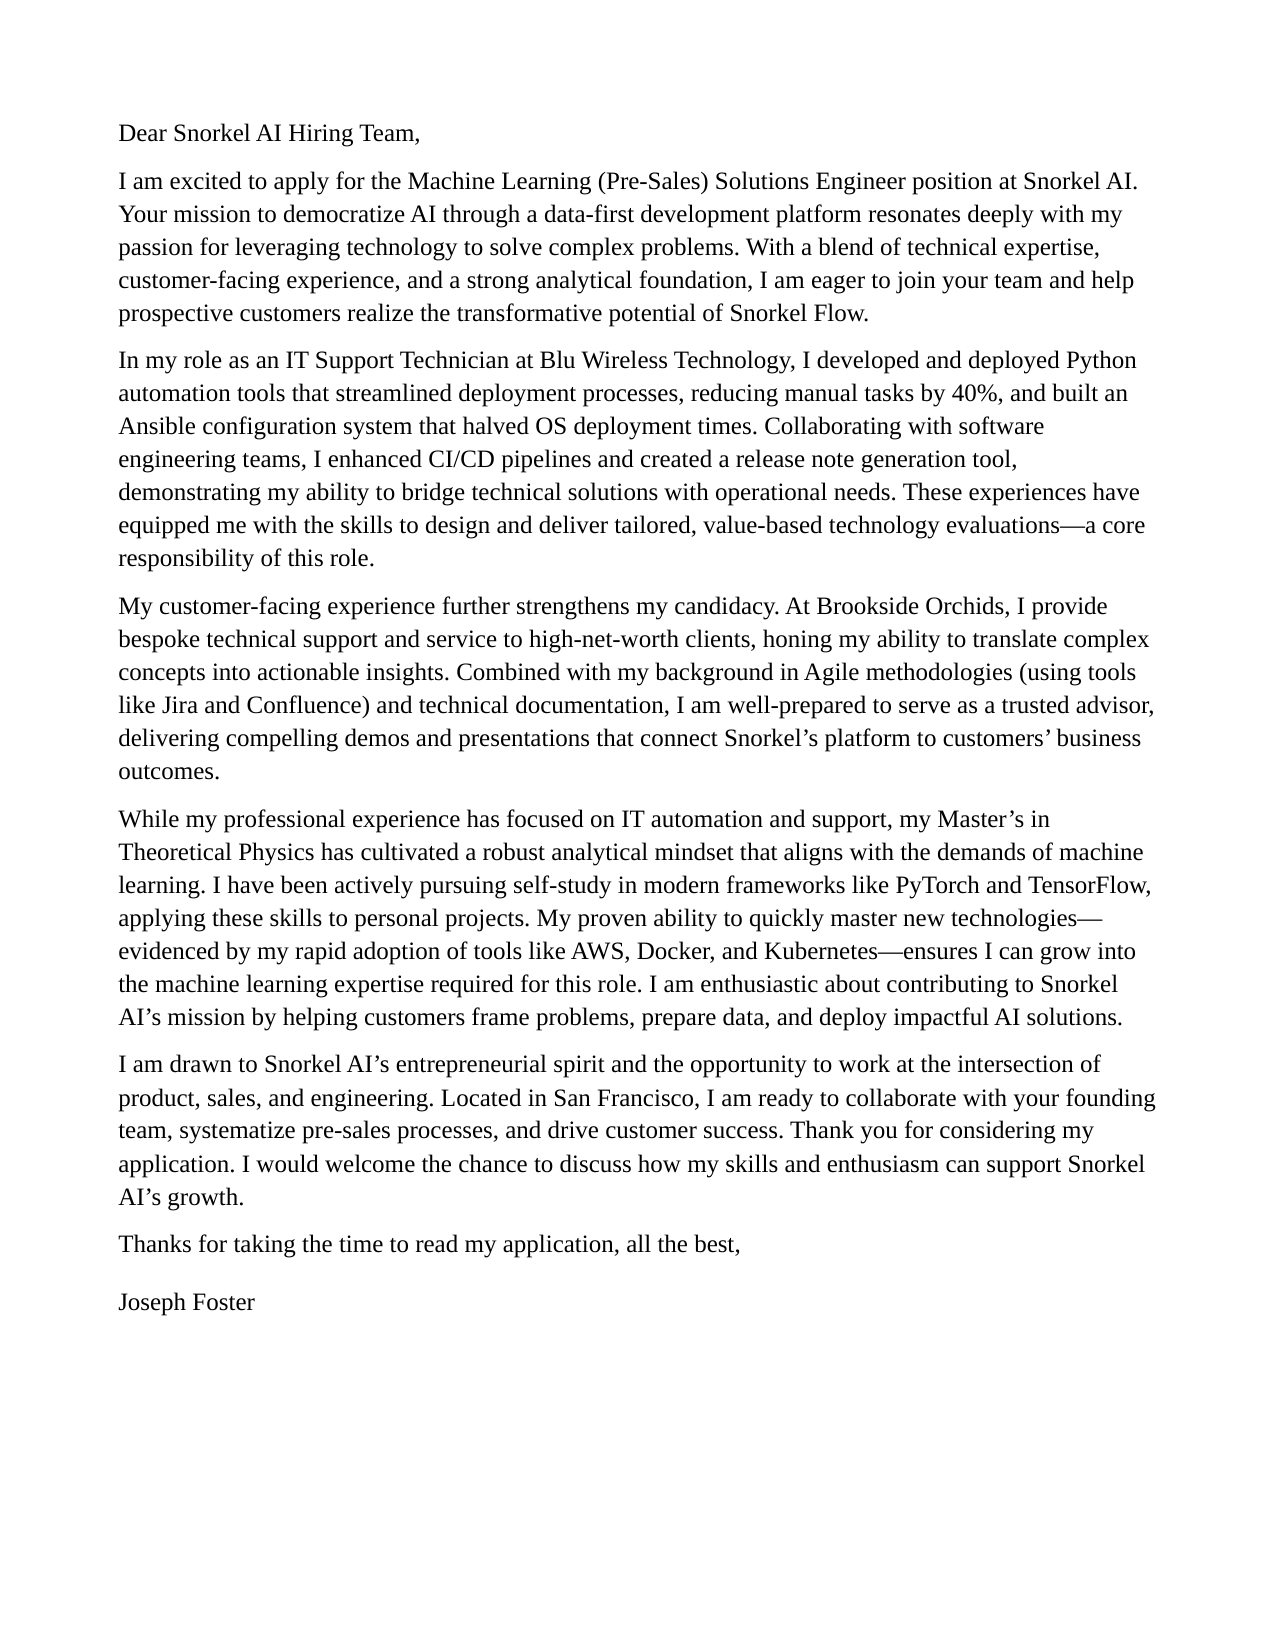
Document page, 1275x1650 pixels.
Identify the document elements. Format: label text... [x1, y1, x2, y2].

text In my role as an IT Support Technician at Blu Wireless Technology, I developed and deployed Python automation tools that streamlined deployment processes, reducing manual tasks by 40%, and built an Ansible configuration system that halved OS deployment times. Collaborating with software engineering teams, I enhanced CI/CD pipelines and created a release note generation tool, demonstrating my ability to bridge technical solutions with operational needs. These experiences have equipped me with the skills to design and deliver tailored, value-based technology evaluations—a core responsibility of this role. [118, 345, 1157, 572]
text Thanks for taking the time to read my application, all the best, [118, 1229, 1157, 1258]
text While my professional experience has focused on IT automation and support, my Master’s in Theoretical Physics has cultivated a robust analytical mindset that aligns with the demands of machine learning. I have been actively pursuing self-study in modern frameworks like PyTorch and TensorFlow, applying these skills to personal projects. My proven ability to quickly master new technologies—evidenced by my rapid adoption of tools like AWS, Docker, and Kubernetes—ensures I can grow into the machine learning expertise required for this role. I am enthusiastic about contributing to Snorkel AI’s mission by helping customers frame problems, prepare data, and deploy impactful AI solutions. [118, 804, 1157, 1031]
text I am drawn to Snorkel AI’s entrepreneurial spirit and the opportunity to work at the intersection of product, sales, and engineering. Located in San Francisco, I am ready to collaborate with your founding team, systematize pre-sales processes, and drive customer success. Thank you for considering my application. I would welcome the chance to discuss how my skills and enthusiasm can support Snorkel AI’s growth. [118, 1049, 1157, 1210]
text Dear Snorkel AI Hiring Team, [118, 118, 1157, 147]
text I am excited to apply for the Machine Learning (Pre-Sales) Solutions Engineer position at Snorkel AI. Your mission to democratize AI through a data-first development platform resonates deeply with my passion for leveraging technology to solve complex problems. With a blend of technical expertise, customer-facing experience, and a strong analytical foundation, I am eager to join your team and help prospective customers realize the transformative potential of Snorkel Flow. [118, 166, 1157, 327]
text My customer-facing experience further strengthens my candidacy. At Brookside Orchids, I provide bespoke technical support and service to high-net-worth clients, honing my ability to translate complex concepts into actionable insights. Combined with my background in Agile methodologies (using tools like Jira and Confluence) and technical documentation, I am well-prepared to serve as a trusted advisor, delivering compelling demos and presentations that connect Snorkel’s platform to customers’ business outcomes. [118, 591, 1157, 785]
text Joseph Foster [118, 1287, 1157, 1316]
